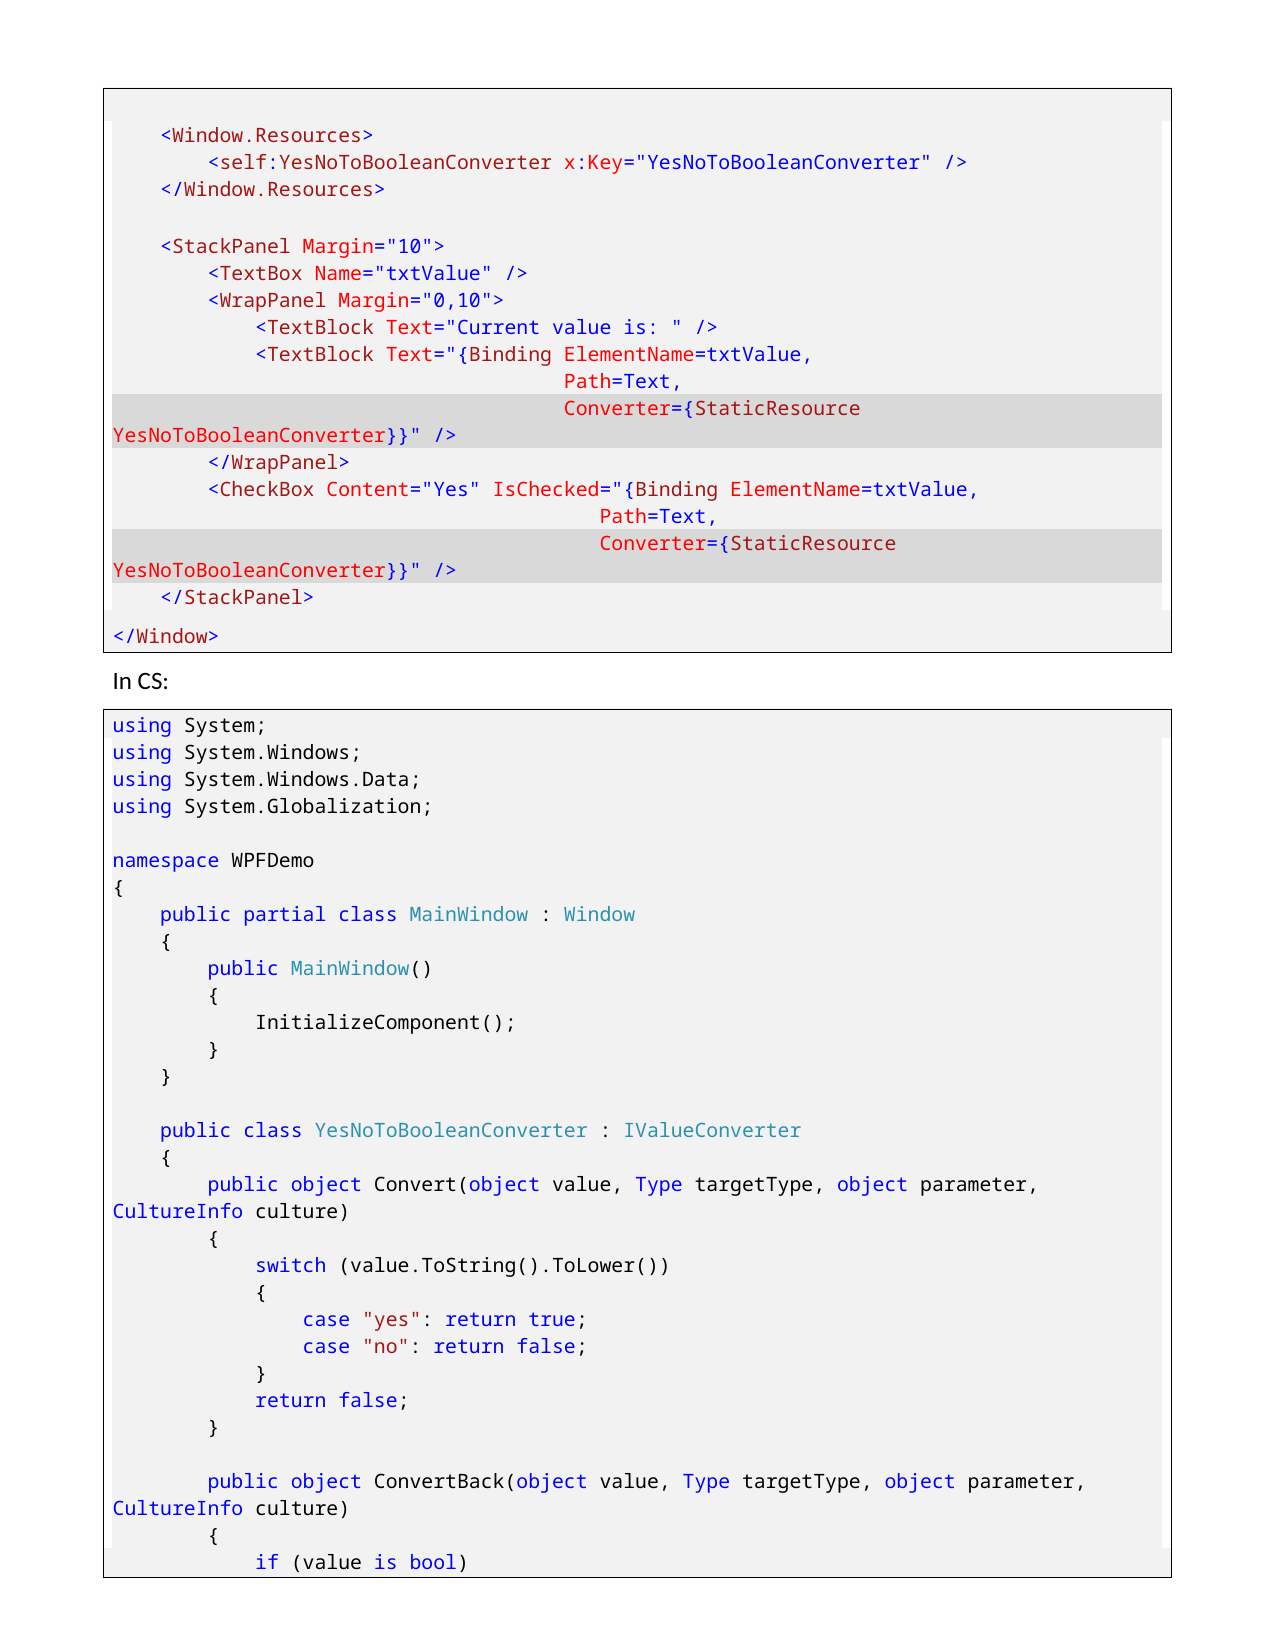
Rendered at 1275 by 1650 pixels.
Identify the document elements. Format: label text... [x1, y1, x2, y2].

text Converter={StaticResource YesNoToBooleanConverter}}" /> [112, 529, 1162, 583]
text return false; [112, 1386, 1162, 1413]
text if (value is bool) [104, 1545, 1171, 1577]
text using System.Globalization; [112, 792, 1162, 819]
text public object ConvertBack(object value, Type targetType, object parameter, CultureInfo culture) [112, 1467, 1162, 1521]
text public class YesNoToBooleanConverter : IValueConverter [112, 1116, 1162, 1143]
text } [112, 1413, 1162, 1440]
text Converter={StaticResource YesNoToBooleanConverter}}" /> [112, 394, 1162, 448]
text <TextBox Name="txtValue" /> [112, 259, 1162, 287]
text } [112, 1062, 1162, 1089]
text { [112, 1521, 1162, 1545]
text InitializeComponent(); [112, 1008, 1162, 1035]
text Path=Text, [112, 502, 1162, 529]
text public partial class MainWindow : Window [112, 900, 1162, 927]
text <TextBlock Text="{Binding ElementName=txtValue, [112, 341, 1162, 367]
text } [112, 1359, 1162, 1386]
text <WrapPanel Margin="0,10"> [112, 287, 1162, 313]
text { [112, 1224, 1162, 1251]
text </StackPanel> [112, 583, 1162, 610]
text case "yes": return true; [112, 1305, 1162, 1332]
text { [112, 981, 1162, 1008]
text <CheckBox Content="Yes" IsChecked="{Binding ElementName=txtValue, [112, 475, 1162, 502]
text { [112, 1278, 1162, 1305]
text using System; [104, 710, 1171, 738]
text public MainWindow() [112, 954, 1162, 981]
text <self:YesNoToBooleanConverter x:Key="YesNoToBooleanConverter" /> [112, 148, 1162, 175]
text case "no": return false; [112, 1332, 1162, 1359]
text public object Convert(object value, Type targetType, object parameter, CultureInfo culture) [112, 1170, 1162, 1224]
text { [112, 1143, 1162, 1170]
text <TextBlock Text="Current value is: " /> [112, 313, 1162, 341]
text In CS: [112, 665, 1162, 696]
text switch (value.ToString().ToLower()) [112, 1251, 1162, 1278]
text <Window.Resources> [112, 121, 1162, 148]
text { [112, 873, 1162, 900]
text { [112, 927, 1162, 954]
text namespace WPFDemo [112, 846, 1162, 873]
text </WrapPanel> [112, 448, 1162, 475]
text </Window.Resources> [112, 175, 1162, 202]
text </Window> [104, 620, 1171, 652]
text <StackPanel Margin="10"> [112, 233, 1162, 259]
text } [112, 1035, 1162, 1062]
text Path=Text, [112, 367, 1162, 394]
text using System.Windows.Data; [112, 766, 1162, 792]
text using System.Windows; [112, 738, 1162, 766]
